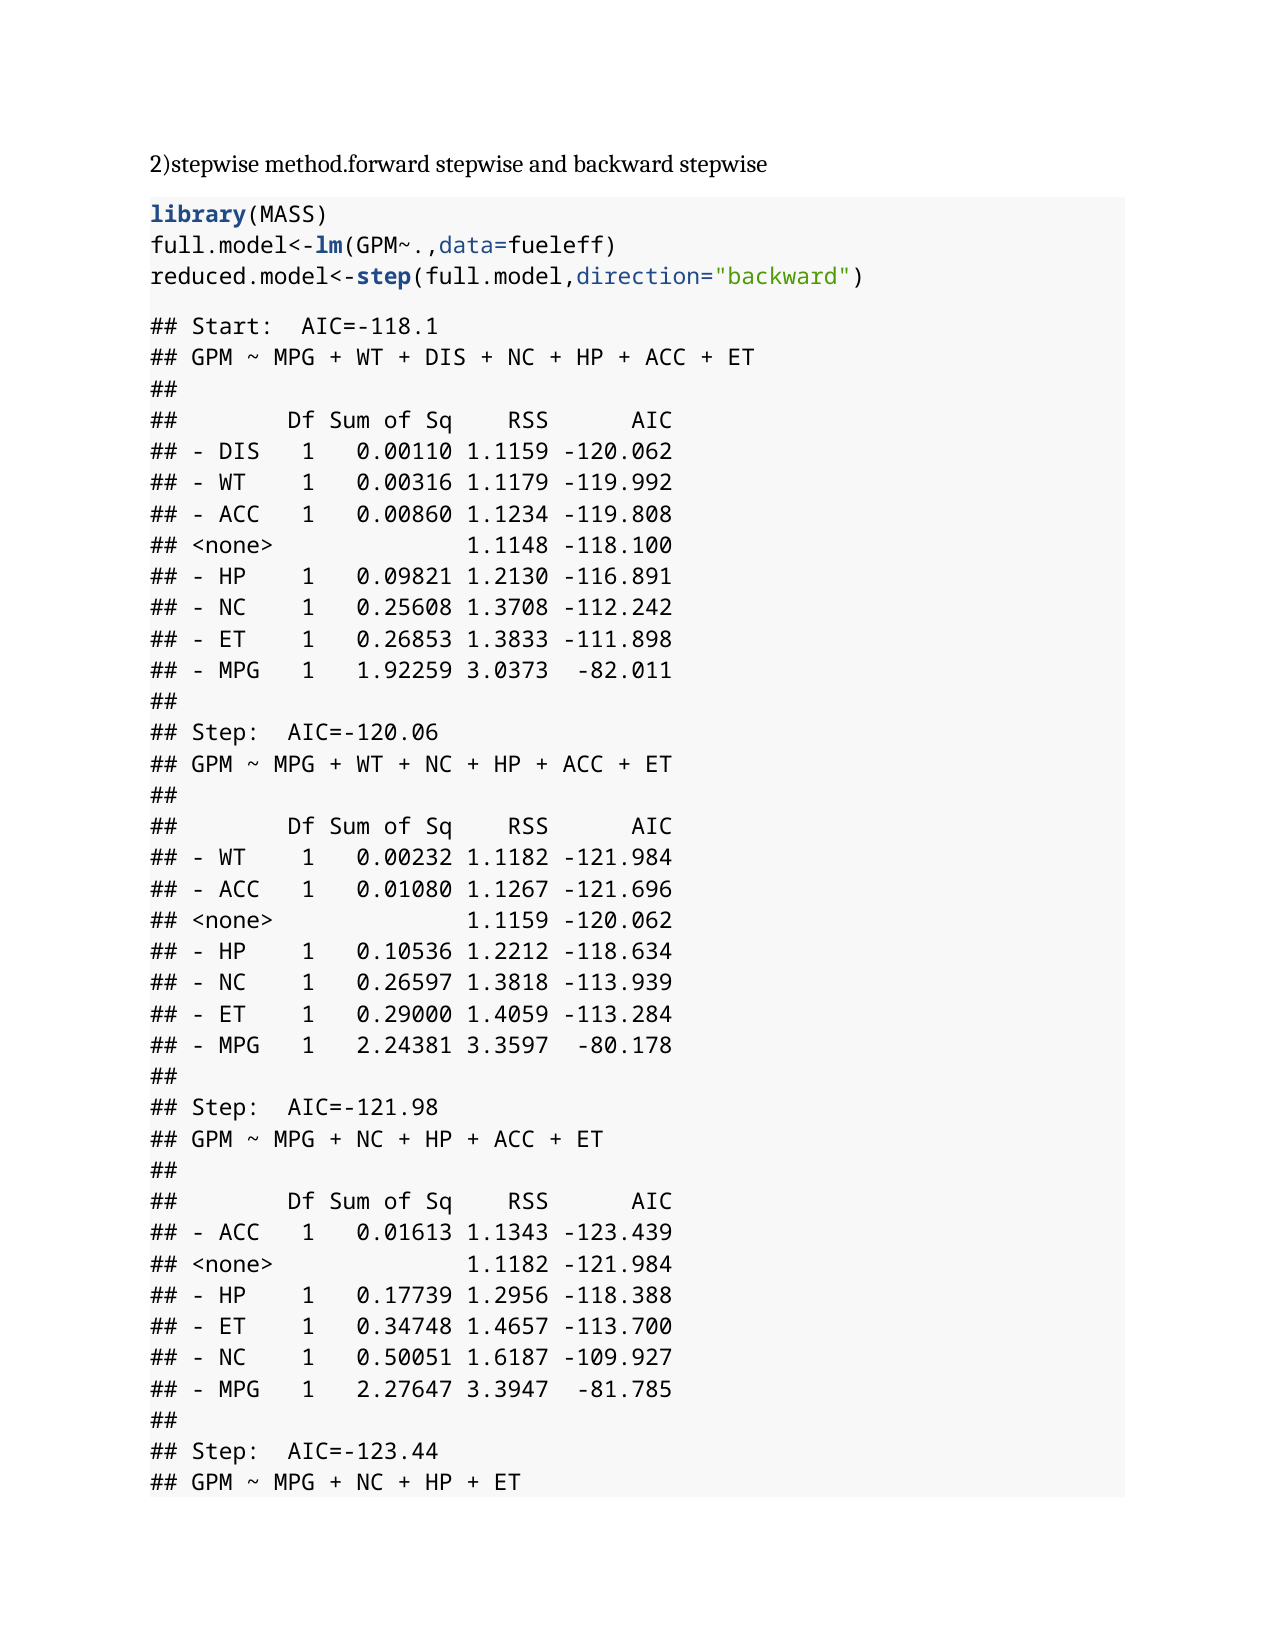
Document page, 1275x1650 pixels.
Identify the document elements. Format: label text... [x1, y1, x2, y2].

text library(MASS) full.model<-lm(GPM~.,data=fueleff) reduced.model<-step(full.model,direction="backward") [150, 197, 1125, 291]
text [150, 310, 1125, 1497]
text 2)stepwise method.forward stepwise and backward stepwise [150, 150, 1125, 179]
